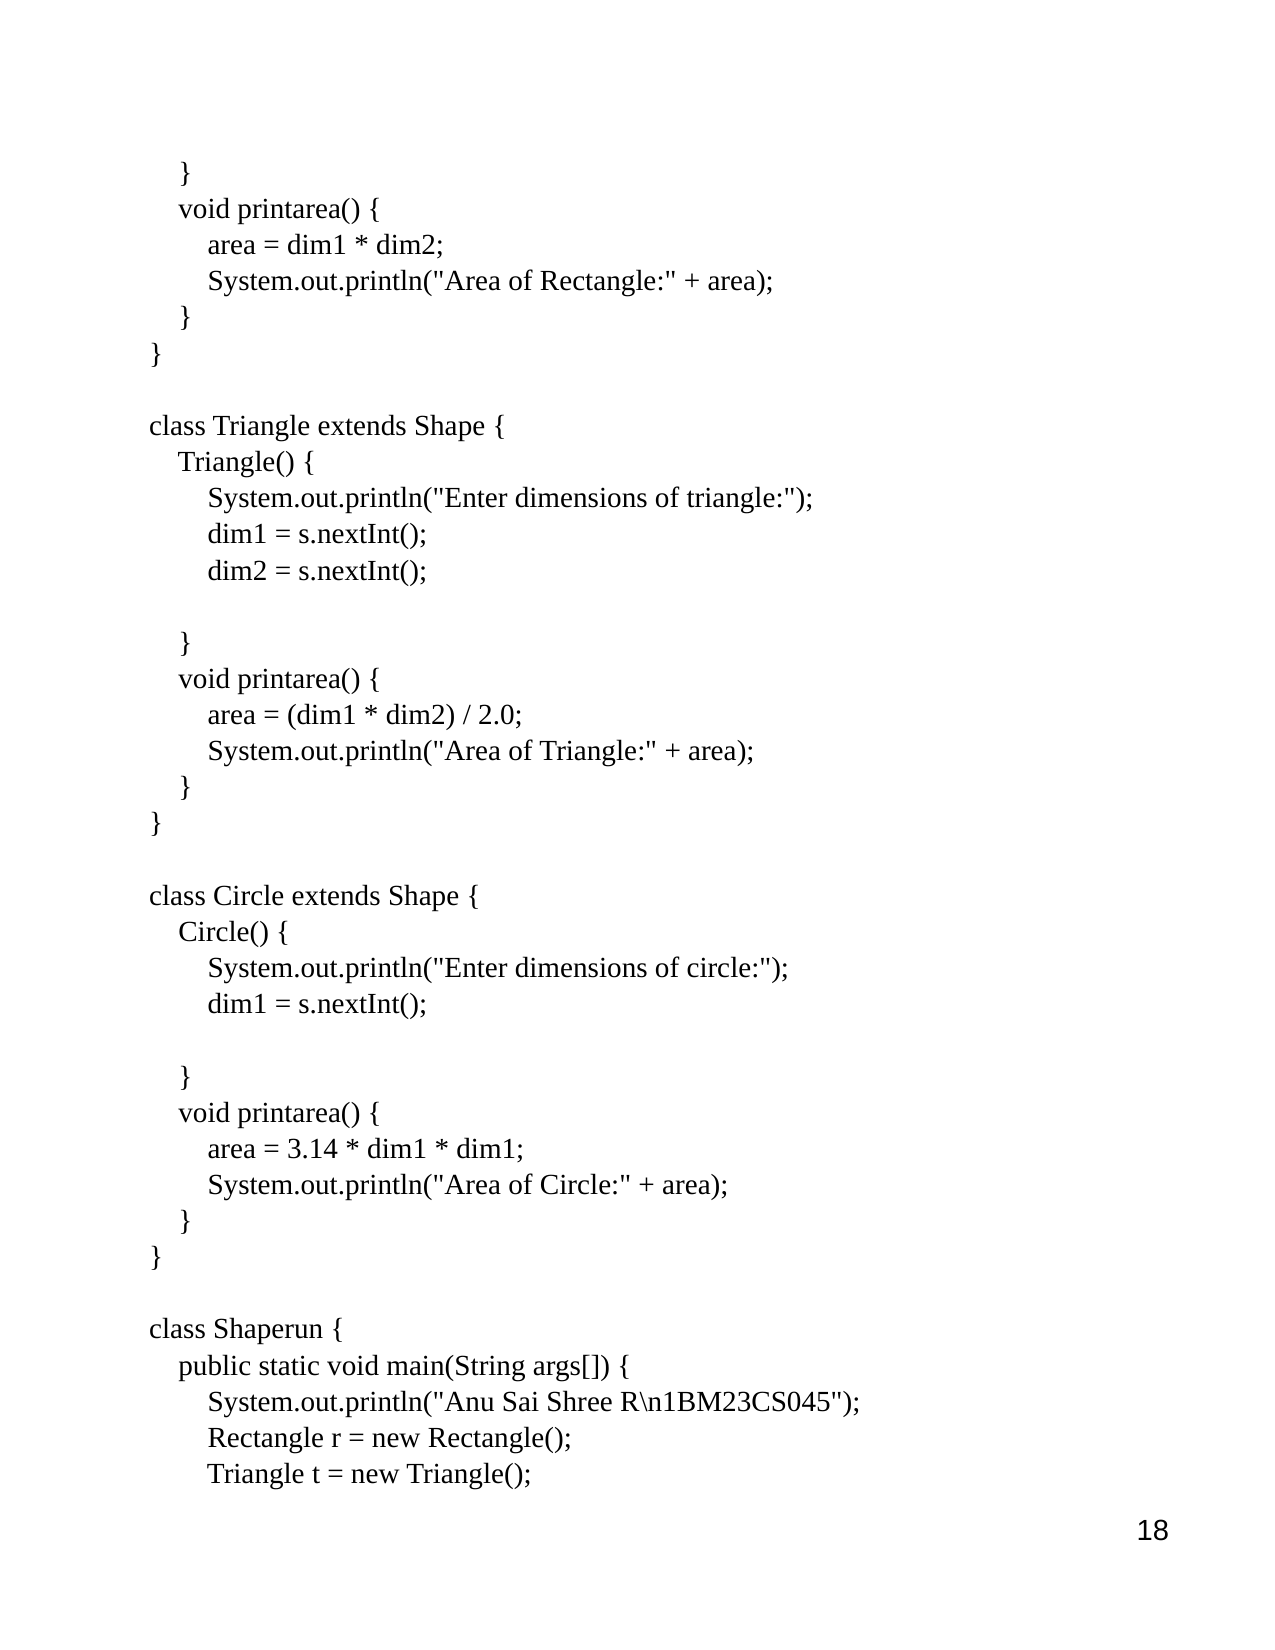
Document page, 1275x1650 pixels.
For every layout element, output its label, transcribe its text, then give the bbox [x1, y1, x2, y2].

text dim1 = s.nextInt(); [149, 516, 1131, 550]
text System.out.println("Area of Rectangle:" + area); [149, 263, 1131, 297]
text System.out.println("Enter dimensions of circle:"); [149, 950, 1131, 984]
text } [149, 299, 1131, 333]
text System.out.println("Anu Sai Shree R\n1BM23CS045"); [149, 1384, 1131, 1417]
text class Triangle extends Shape { [149, 408, 1131, 442]
text area = 3.14 * dim1 * dim1; [149, 1131, 1131, 1164]
text class Circle extends Shape { [149, 878, 1131, 911]
text dim2 = s.nextInt(); [149, 553, 1131, 586]
text Triangle() { [149, 444, 1131, 478]
text } [149, 155, 1131, 188]
text } [149, 1203, 1131, 1237]
text void printarea() { [149, 191, 1131, 225]
text dim1 = s.nextInt(); [149, 986, 1131, 1020]
text System.out.println("Area of Triangle:" + area); [149, 733, 1131, 767]
text area = (dim1 * dim2) / 2.0; [149, 697, 1131, 731]
text Circle() { [149, 914, 1131, 948]
text } [149, 769, 1131, 803]
text class Shaperun { [149, 1312, 1131, 1345]
text } [149, 1239, 1131, 1273]
text void printarea() { [149, 661, 1131, 694]
text } [149, 625, 1131, 658]
text } [149, 336, 1131, 369]
text public static void main(String args[]) { [149, 1348, 1131, 1381]
text } [149, 806, 1131, 839]
text void printarea() { [149, 1095, 1131, 1128]
text area = dim1 * dim2; [149, 227, 1131, 261]
text Triangle t = new Triangle(); [149, 1456, 1131, 1490]
text System.out.println("Enter dimensions of triangle:"); [149, 480, 1131, 514]
text } [149, 1059, 1131, 1092]
text Rectangle r = new Rectangle(); [149, 1420, 1131, 1454]
text System.out.println("Area of Circle:" + area); [149, 1167, 1131, 1201]
